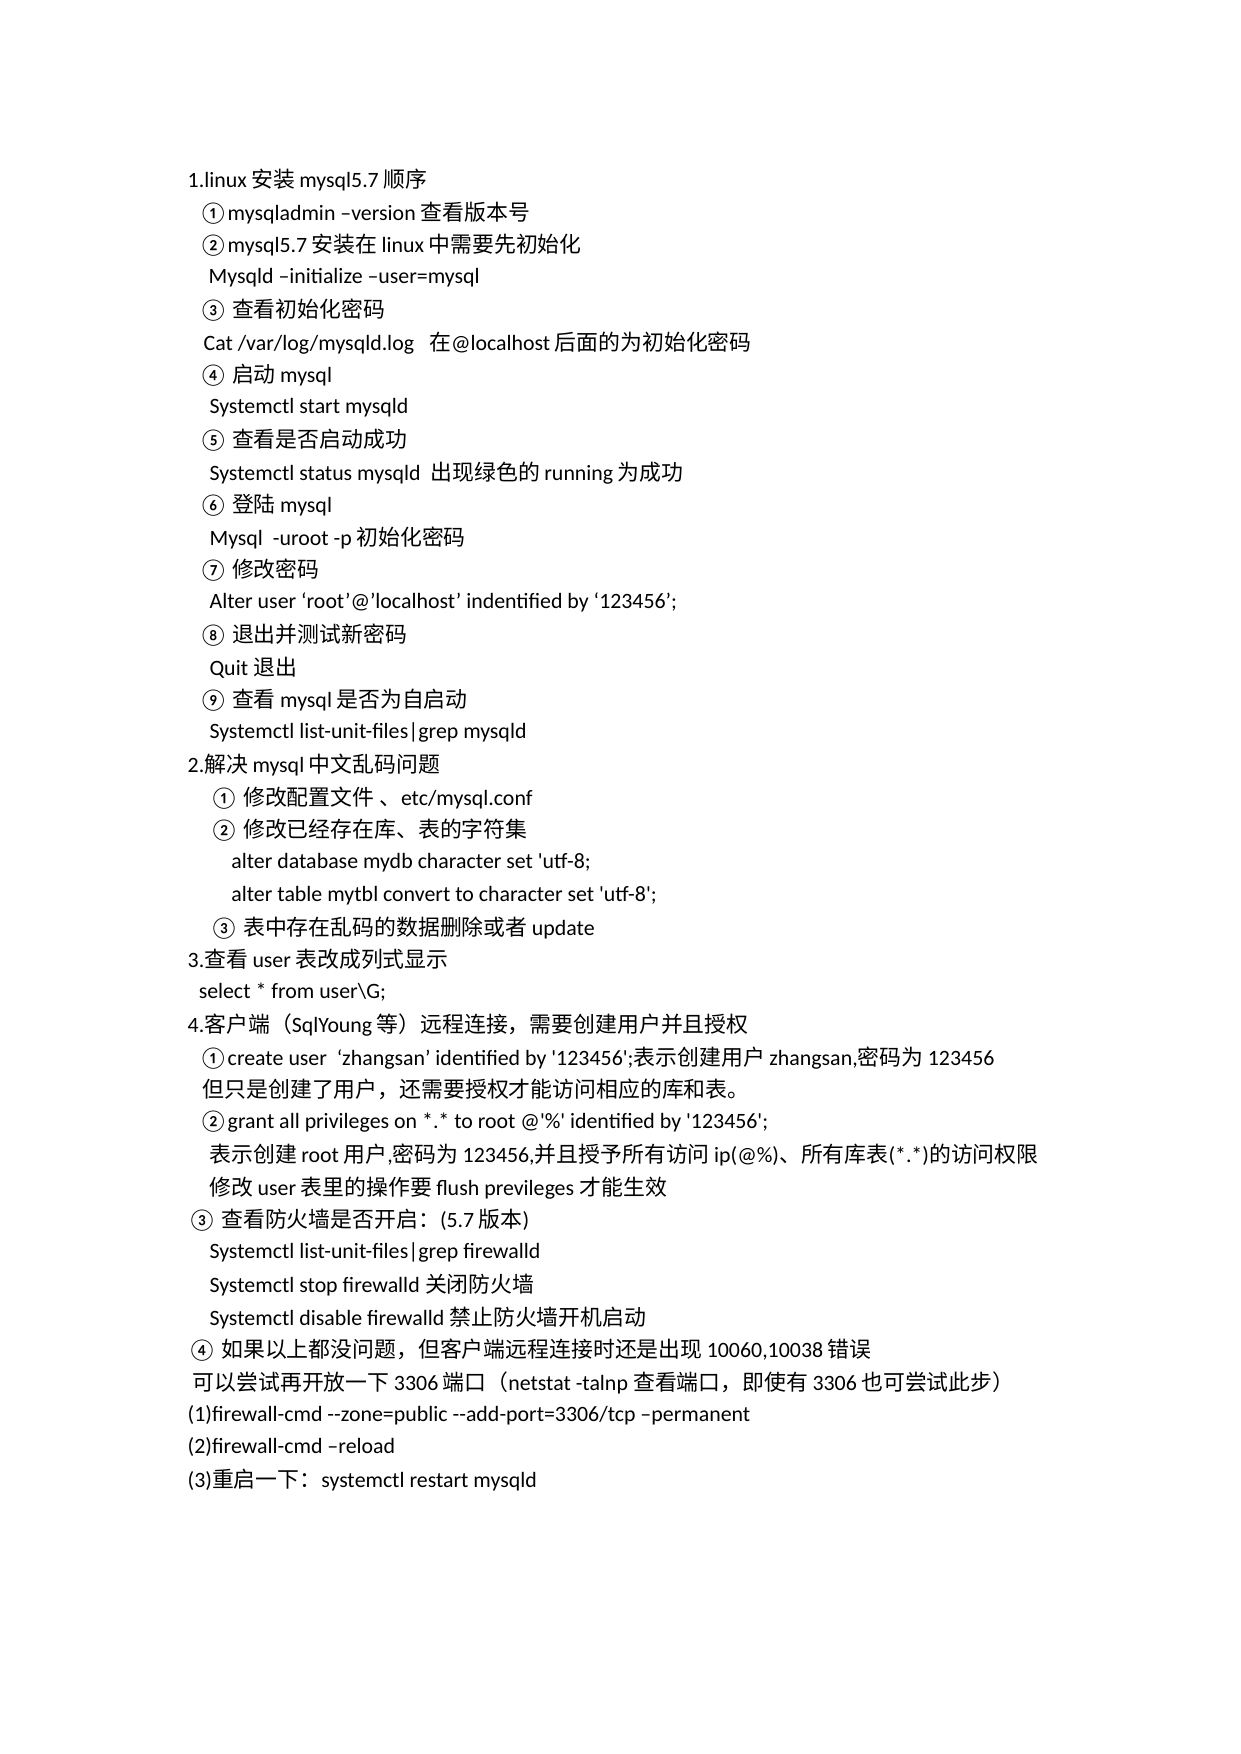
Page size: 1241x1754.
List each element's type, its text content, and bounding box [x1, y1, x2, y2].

text ⑨查看mysql是否为自启动 [187, 682, 1053, 714]
text Mysqld –initialize –user=mysql [187, 259, 1053, 292]
text 但只是创建了用户，还需要授权才能访问相应的库和表。 [187, 1072, 1053, 1104]
text Systemctl disable firewalld 禁止防火墙开机启动 [187, 1299, 1053, 1332]
text 1.linux安装mysql5.7顺序 [187, 162, 1053, 194]
text Systemctl stop firewalld 关闭防火墙 [187, 1267, 1053, 1299]
text alter database mydb character set 'utf-8; [231, 844, 1053, 877]
text Alter user ‘root’@’localhost’ indentified by ‘123456’; [187, 584, 1053, 617]
text Cat /var/log/mysqld.log 在@localhost后面的为初始化密码 [187, 324, 1053, 357]
text (2)firewall-cmd –reload [187, 1429, 1053, 1462]
text (1)firewall-cmd --zone=public --add-port=3306/tcp –permanent [187, 1397, 1053, 1429]
text 2.解决mysql中文乱码问题 [187, 747, 1053, 779]
text select * from user\G; [187, 974, 1053, 1007]
text ⑦修改密码 [187, 552, 1053, 584]
text ⑤查看是否启动成功 [187, 422, 1053, 454]
text 4.客户端（SqlYoung等）远程连接，需要创建用户并且授权 [187, 1007, 1053, 1039]
text Quit 退出 [187, 649, 1053, 682]
text ⑧退出并测试新密码 [187, 617, 1053, 649]
text ①mysqladmin –version 查看版本号 [187, 194, 1053, 227]
text 3.查看user表改成列式显示 [187, 942, 1053, 974]
text ②修改已经存在库、表的字符集 [209, 812, 1053, 844]
text ②mysql5.7安装在linux中需要先初始化 [187, 227, 1053, 259]
text ④如果以上都没问题，但客户端远程连接时还是出现10060,10038错误 [187, 1332, 1053, 1364]
text alter table mytbl convert to character set 'utf-8'; [231, 877, 1053, 909]
text ①修改配置文件 、etc/mysql.conf [209, 779, 1053, 812]
text Systemctl start mysqld [187, 389, 1053, 422]
text 表示创建root用户,密码为123456,并且授予所有访问ip(@%)、所有库表(*.*)的访问权限 [187, 1137, 1053, 1169]
text ②grant all privileges on *.* to root @'%' identified by '123456'; [187, 1104, 1053, 1137]
text (3)重启一下：systemctl restart mysqld [187, 1462, 1053, 1494]
text 修改user表里的操作要flush previleges 才能生效 [187, 1169, 1053, 1202]
text ③查看防火墙是否开启：(5.7版本) [187, 1202, 1053, 1234]
text Systemctl status mysqld 出现绿色的running为成功 [187, 454, 1053, 487]
text Mysql -uroot -p初始化密码 [187, 519, 1053, 552]
text ⑥登陆mysql [187, 487, 1053, 519]
text 可以尝试再开放一下3306端口（netstat -talnp 查看端口，即使有3306也可尝试此步） [187, 1364, 1053, 1397]
text Systemctl list-unit-files|grep mysqld [187, 714, 1053, 747]
text Systemctl list-unit-files|grep firewalld [187, 1234, 1053, 1267]
text ④启动mysql [187, 357, 1053, 389]
text ①create user ‘zhangsan’ identified by '123456';表示创建用户zhangsan,密码为123456 [187, 1039, 1053, 1072]
text ③查看初始化密码 [187, 292, 1053, 324]
text ③表中存在乱码的数据删除或者update [209, 909, 1053, 942]
